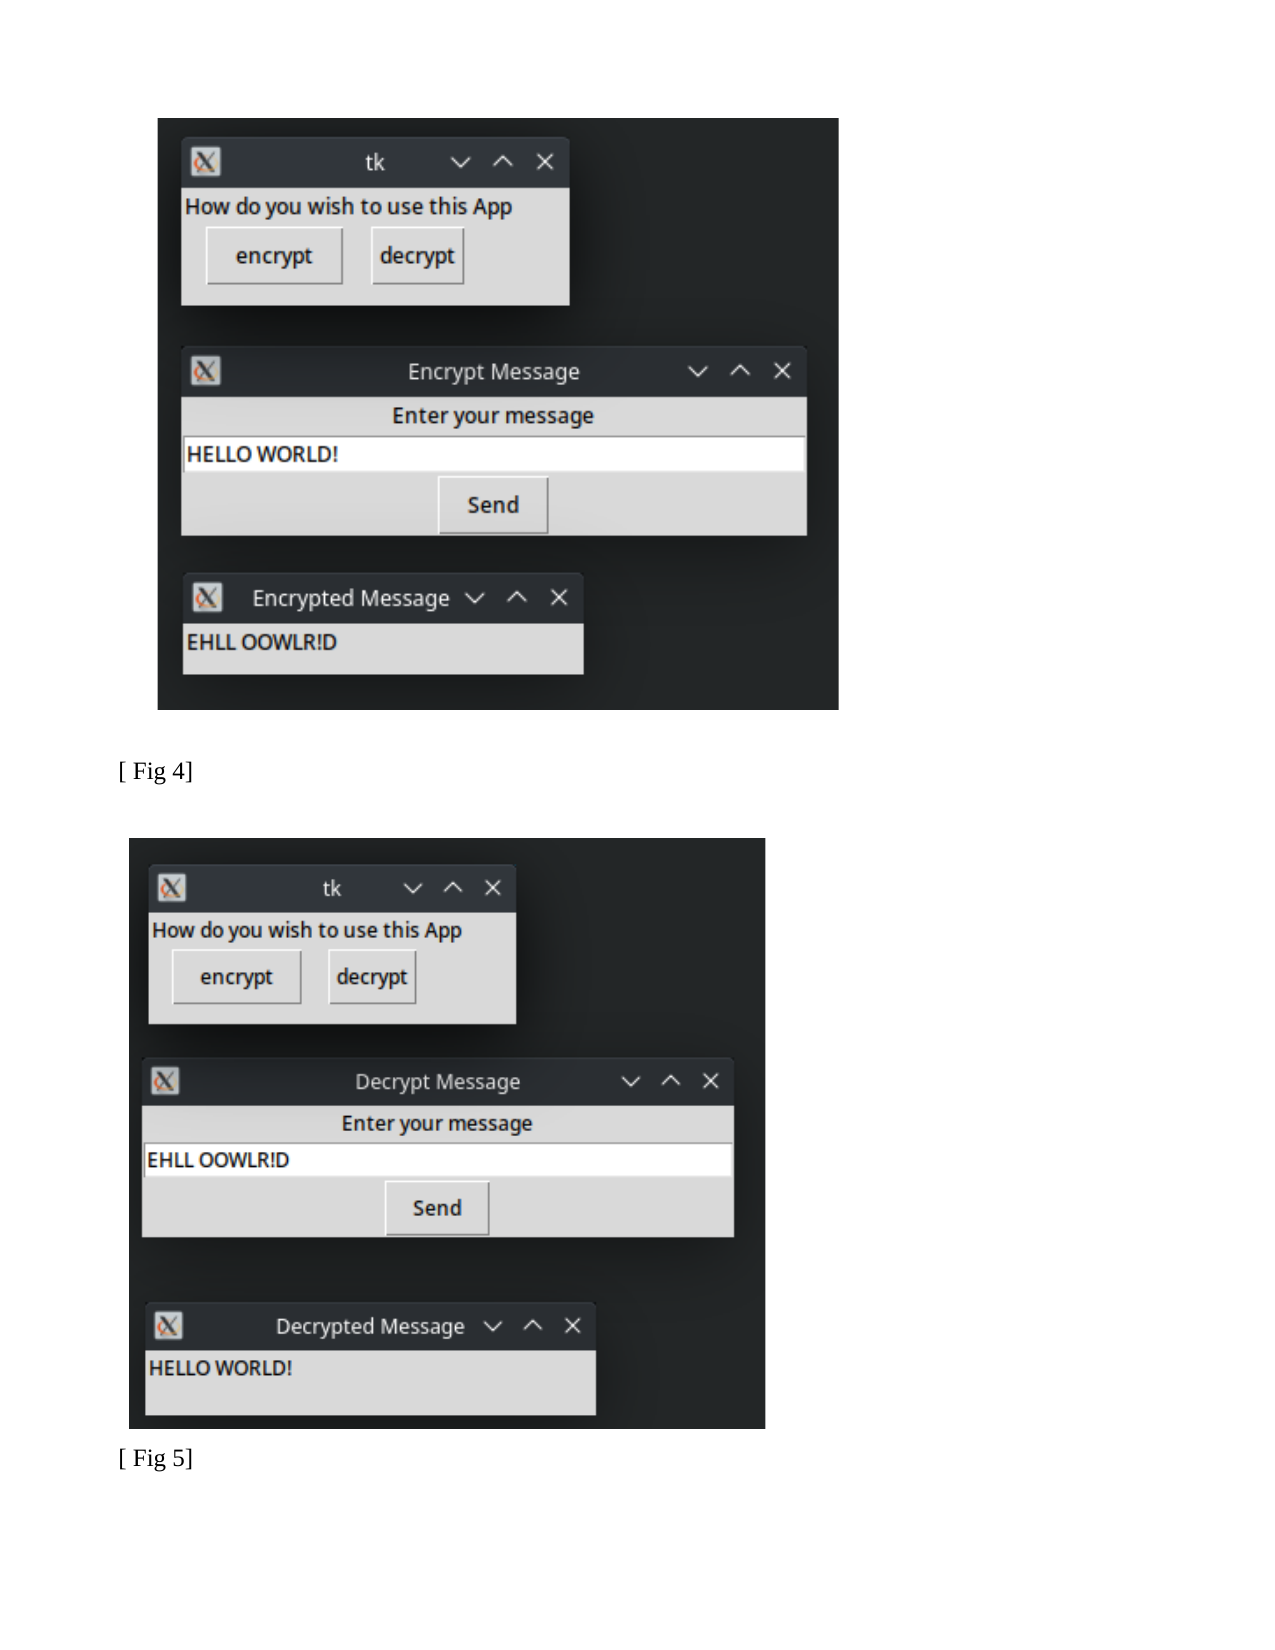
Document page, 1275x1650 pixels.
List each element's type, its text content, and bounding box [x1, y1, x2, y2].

picture [129, 838, 766, 1429]
text [ Fig 4] [118, 756, 1157, 785]
text [ Fig 5] [118, 1443, 1157, 1472]
picture [157, 118, 839, 710]
